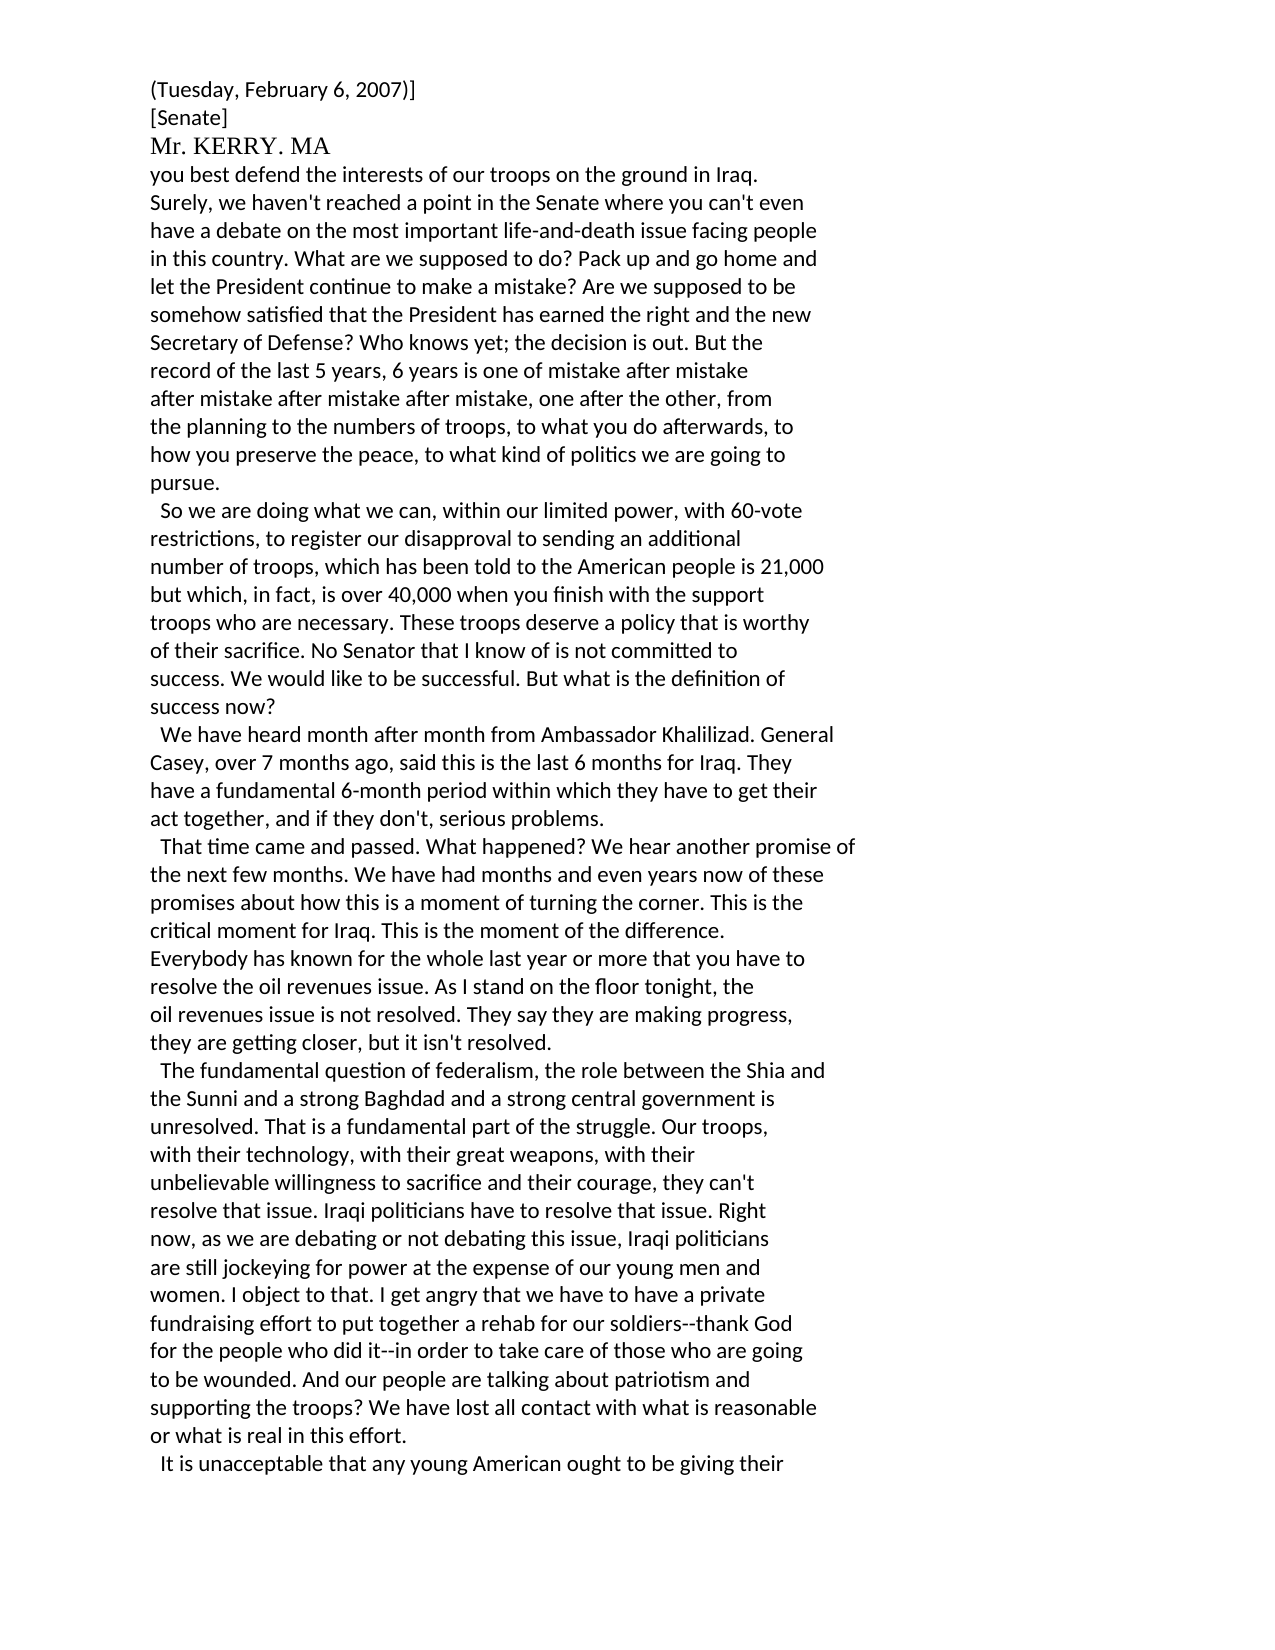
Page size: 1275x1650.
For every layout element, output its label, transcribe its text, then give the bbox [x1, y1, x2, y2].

text women. I object to that. I get angry that we have to have a private [150, 1281, 1125, 1309]
text unbelievable willingness to sacrifice and their courage, they can't [150, 1168, 1125, 1197]
text with their technology, with their great weapons, with their [150, 1141, 1125, 1168]
text supporting the troops? We have lost all contact with what is reasonable [150, 1393, 1125, 1421]
text act together, and if they don't, serious problems. [150, 804, 1125, 832]
text but which, in fact, is over 40,000 when you finish with the support [150, 580, 1125, 608]
text record of the last 5 years, 6 years is one of mistake after mistake [150, 356, 1125, 384]
text you best defend the interests of our troops on the ground in Iraq. [150, 160, 1125, 188]
text success. We would like to be successful. But what is the definition of [150, 664, 1125, 692]
text or what is real in this effort. [150, 1421, 1125, 1449]
text resolve that issue. Iraqi politicians have to resolve that issue. Right [150, 1197, 1125, 1224]
text number of troops, which has been told to the American people is 21,000 [150, 552, 1125, 580]
text are still jockeying for power at the expense of our young men and [150, 1253, 1125, 1281]
text That time came and passed. What happened? We hear another promise of [150, 832, 1125, 860]
text Surely, we haven't reached a point in the Senate where you can't even [150, 188, 1125, 216]
text Everybody has known for the whole last year or more that you have to [150, 944, 1125, 972]
text success now? [150, 692, 1125, 720]
text unresolved. That is a fundamental part of the struggle. Our troops, [150, 1112, 1125, 1141]
text the planning to the numbers of troops, to what you do afterwards, to [150, 412, 1125, 440]
text now, as we are debating or not debating this issue, Iraqi politicians [150, 1224, 1125, 1253]
text of their sacrifice. No Senator that I know of is not committed to [150, 636, 1125, 664]
text resolve the oil revenues issue. As I stand on the floor tonight, the [150, 972, 1125, 1000]
text the next few months. We have had months and even years now of these [150, 860, 1125, 888]
text they are getting closer, but it isn't resolved. [150, 1028, 1125, 1056]
text restrictions, to register our disapproval to sending an additional [150, 524, 1125, 552]
text let the President continue to make a mistake? Are we supposed to be [150, 272, 1125, 300]
text It is unacceptable that any young American ought to be giving their [150, 1449, 1125, 1477]
text So we are doing what we can, within our limited power, with 60-vote [150, 496, 1125, 524]
text oil revenues issue is not resolved. They say they are making progress, [150, 1000, 1125, 1028]
text fundraising effort to put together a rehab for our soldiers--thank God [150, 1309, 1125, 1337]
text after mistake after mistake after mistake, one after the other, from [150, 384, 1125, 412]
text We have heard month after month from Ambassador Khalilizad. General [150, 720, 1125, 748]
text to be wounded. And our people are talking about patriotism and [150, 1365, 1125, 1393]
text for the people who did it--in order to take care of those who are going [150, 1337, 1125, 1365]
text have a fundamental 6-month period within which they have to get their [150, 776, 1125, 804]
text have a debate on the most important life-and-death issue facing people [150, 216, 1125, 244]
text the Sunni and a strong Baghdad and a strong central government is [150, 1084, 1125, 1112]
text Secretary of Defense? Who knows yet; the decision is out. But the [150, 328, 1125, 356]
text Casey, over 7 months ago, said this is the last 6 months for Iraq. They [150, 748, 1125, 776]
text critical moment for Iraq. This is the moment of the difference. [150, 916, 1125, 944]
text pursue. [150, 468, 1125, 496]
text The fundamental question of federalism, the role between the Shia and [150, 1056, 1125, 1084]
text how you preserve the peace, to what kind of politics we are going to [150, 440, 1125, 468]
text somehow satisfied that the President has earned the right and the new [150, 300, 1125, 328]
text promises about how this is a moment of turning the corner. This is the [150, 888, 1125, 916]
text troops who are necessary. These troops deserve a policy that is worthy [150, 608, 1125, 636]
text in this country. What are we supposed to do? Pack up and go home and [150, 244, 1125, 272]
